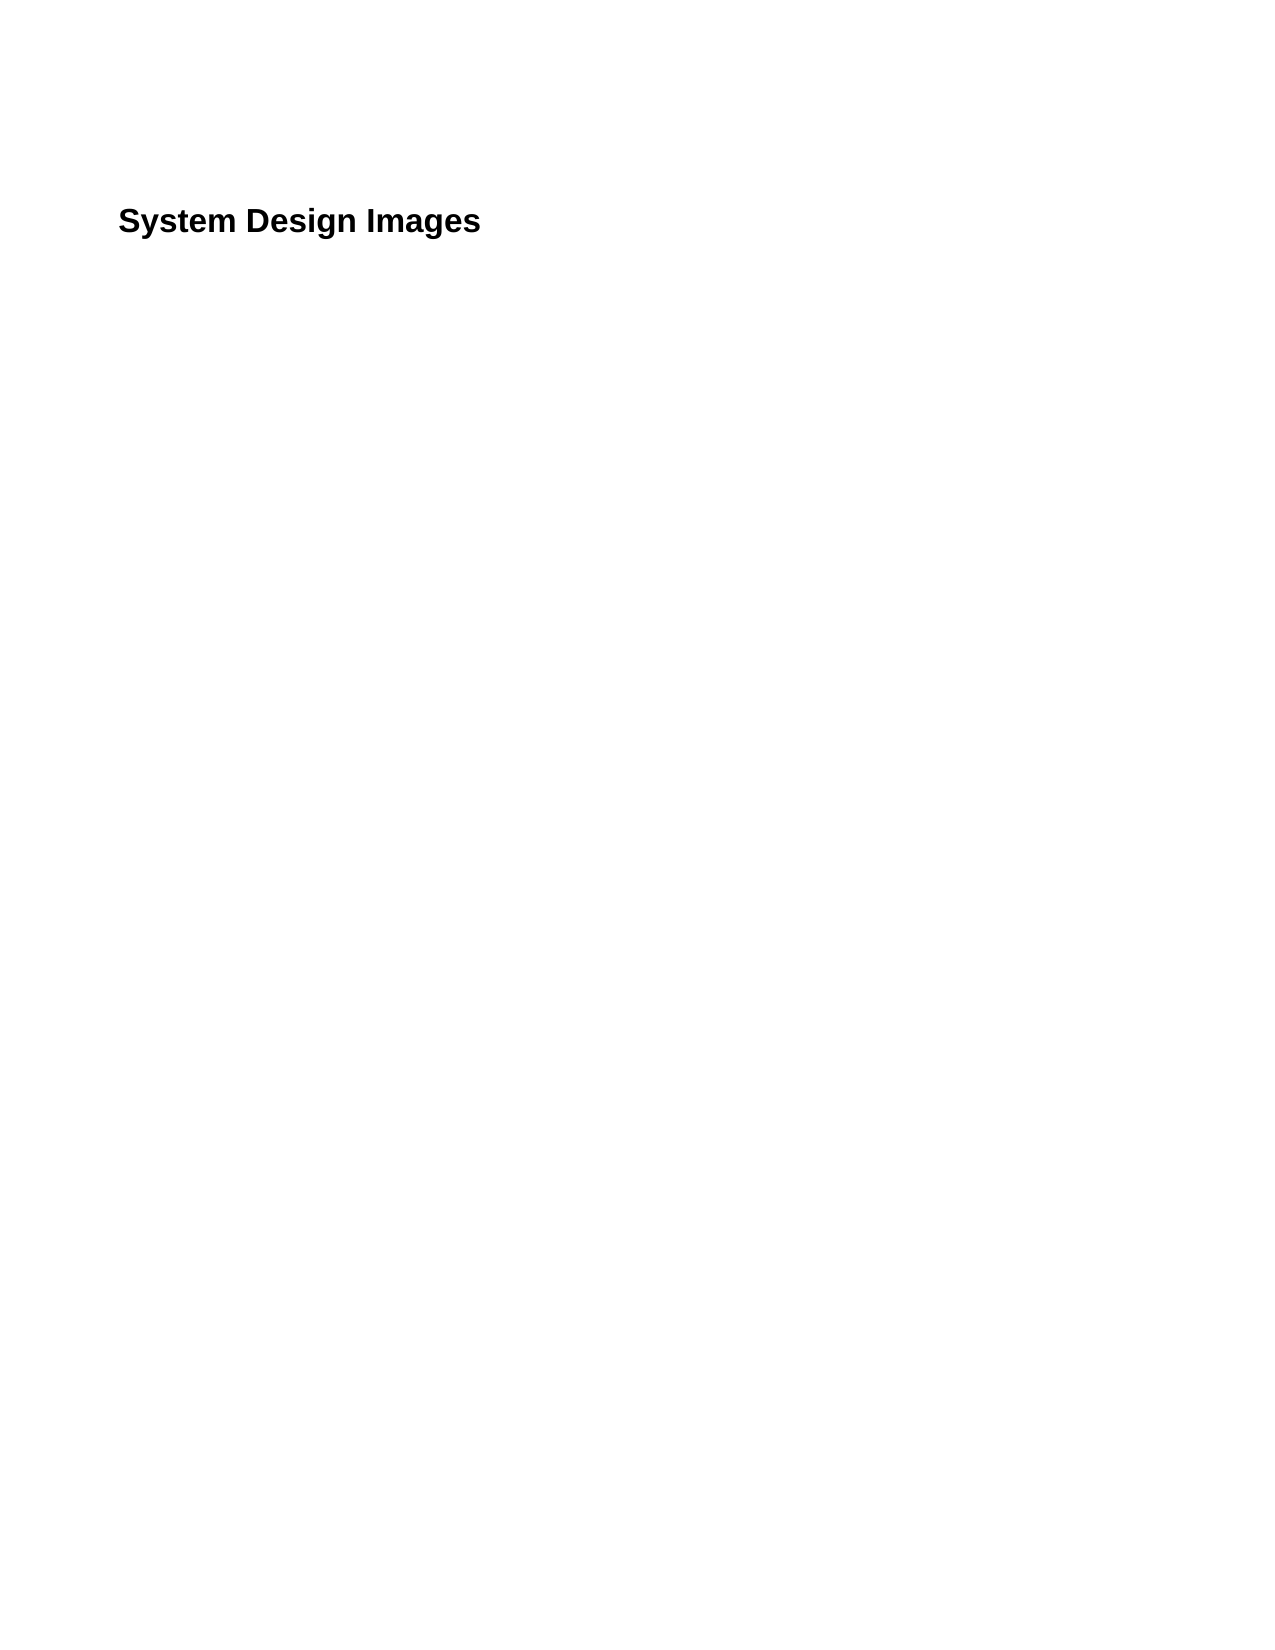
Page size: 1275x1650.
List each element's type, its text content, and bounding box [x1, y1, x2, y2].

subtitle System Design Images [118, 201, 1157, 240]
